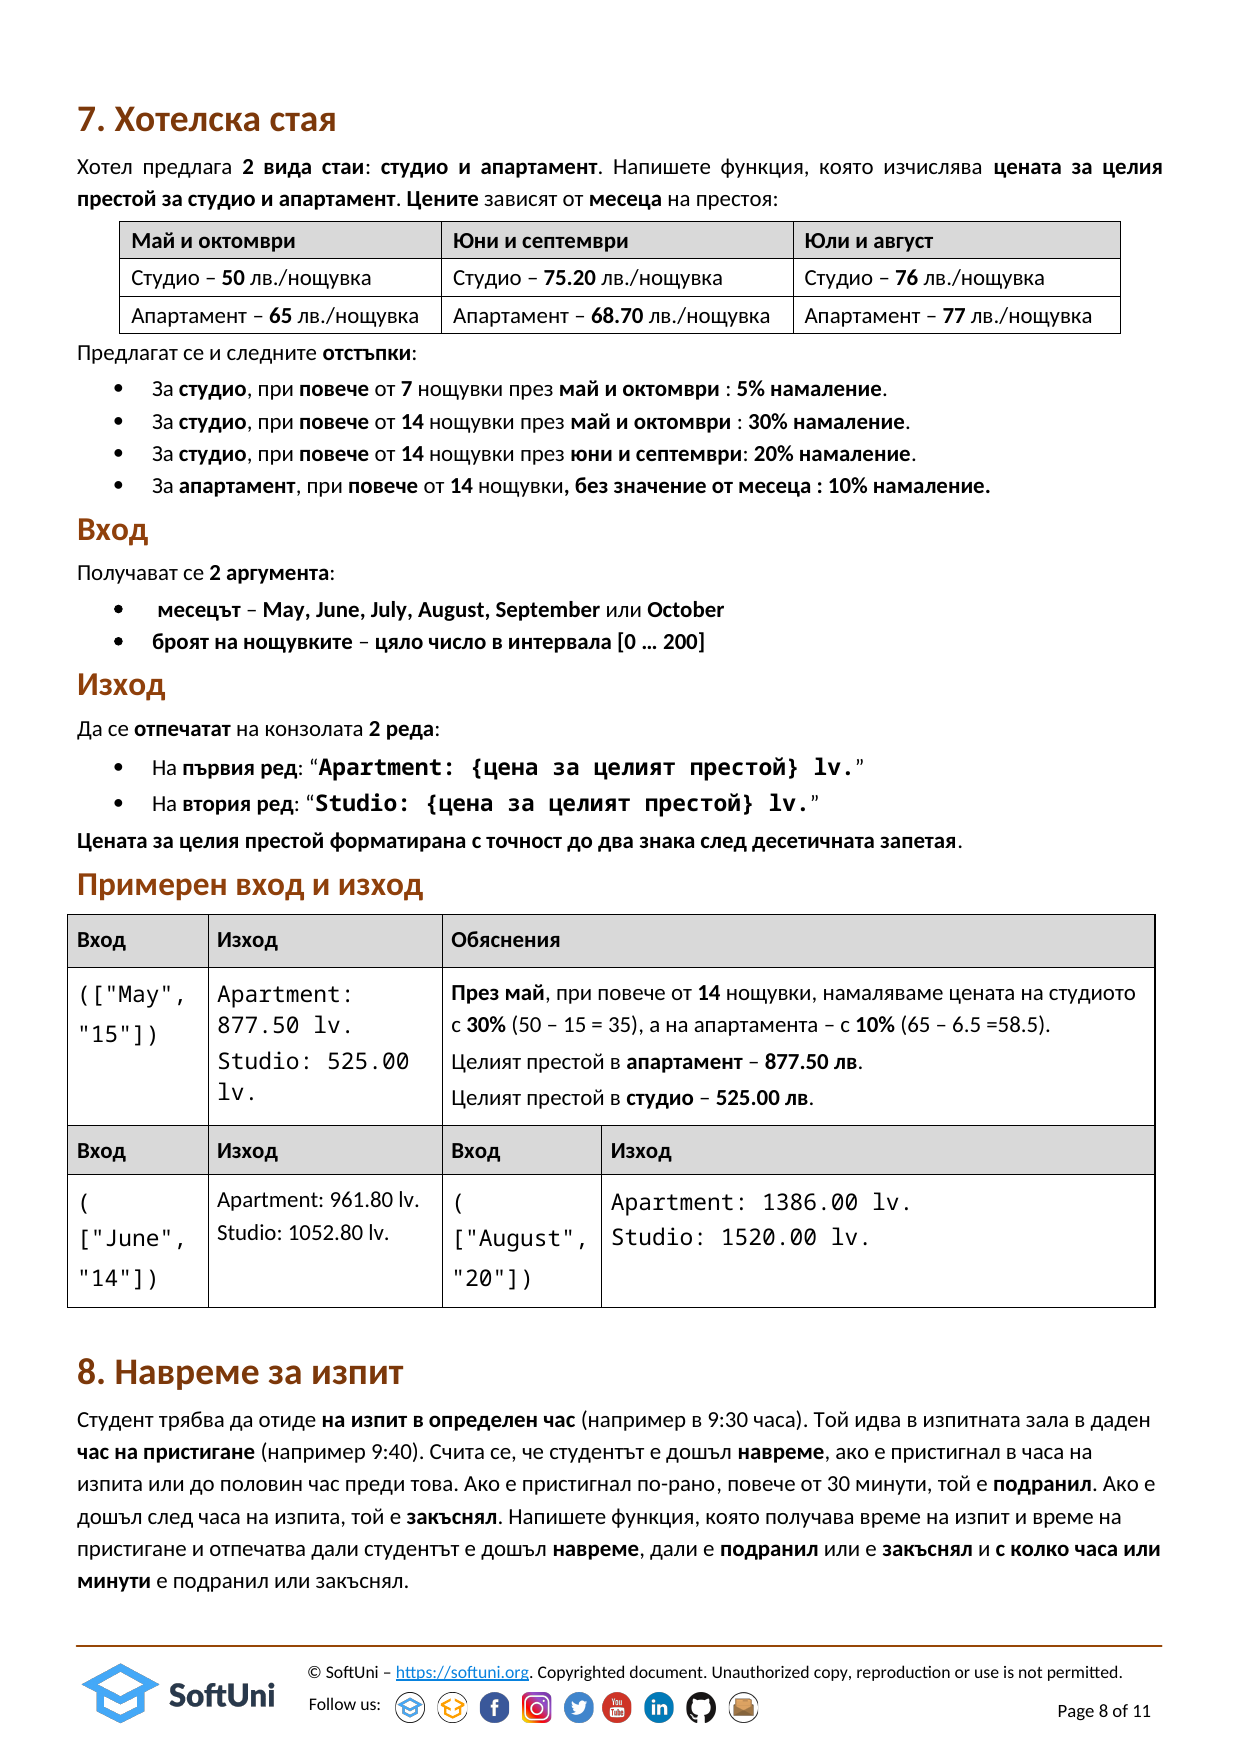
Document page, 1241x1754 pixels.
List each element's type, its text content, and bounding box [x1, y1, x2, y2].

table_cell През май, при повече от 14 нощувки, намаляваме цената на студиото с 30% (50 – 15 = 35), а на апартамента – с 10% (65 – 6.5 =58.5). Целият престой в апартамент – 877.50 лв. Целият престой в студио – 525.00 лв. [443, 968, 1154, 1125]
picture [644, 1692, 653, 1701]
table_header Юли и август [794, 222, 1120, 258]
list За апартамент, при повече от 14 нощувки, без значение от месеца : 10% намаление. [114, 471, 1163, 499]
picture [665, 1714, 674, 1723]
table_cell Изход [602, 1126, 1154, 1174]
text Получават се 2 аргумента: [77, 558, 1163, 586]
text Цената за целия престой форматирана с точност до два знака след десетичната запетая. [77, 827, 1163, 855]
subtitle Навреме за изпит [77, 1348, 1163, 1394]
picture [437, 1692, 468, 1723]
table_cell Студио – 75.20 лв./нощувка [442, 259, 793, 296]
picture [602, 1692, 632, 1723]
list На първия ред: “Apartment: {цена за целият престой} lv.” [114, 751, 1163, 782]
table_cell (["August", "20"]) [443, 1175, 601, 1307]
list За студио, при повече от 7 нощувки през май и октомври : 5% намаление. [114, 374, 1163, 403]
text Да се отпечатат на конзолата 2 реда: [77, 714, 1163, 742]
picture [75, 1658, 281, 1729]
table_cell Apartment: 1386.00 lv. Studio: 1520.00 lv. [602, 1175, 1154, 1307]
table_header Обяснения [443, 915, 1154, 967]
subtitle Примерен вход и изход [77, 863, 1163, 904]
table_cell Вход [68, 1126, 208, 1174]
table_cell (["May", "15"]) [68, 968, 208, 1125]
list месецът – May, June, July, August, September или October [114, 595, 1163, 623]
table_cell Студио – 76 лв./нощувка [794, 259, 1120, 296]
table_header Май и октомври [120, 222, 441, 258]
picture [644, 1714, 653, 1723]
picture [658, 1705, 667, 1714]
text Предлагат се и следните отстъпки: [77, 338, 1163, 366]
picture [395, 1692, 425, 1723]
picture [686, 1692, 716, 1723]
picture [564, 1692, 594, 1723]
table_cell Апартамент – 68.70 лв./нощувка [442, 297, 793, 333]
list броят на нощувките – цяло число в интервала [0 … 200] [114, 627, 1163, 655]
picture [479, 1692, 510, 1723]
picture [665, 1692, 674, 1701]
picture [522, 1692, 552, 1723]
table_cell Изход [209, 1126, 442, 1174]
table_header Юни и септември [442, 222, 793, 258]
table_cell Апартамент – 65 лв./нощувка [120, 297, 441, 333]
table_cell (["June", "14"]) [68, 1175, 208, 1307]
list За студио, при повече от 14 нощувки през юни и септември: 20% намаление. [114, 439, 1163, 467]
table_cell Вход [443, 1126, 601, 1174]
table_cell Студио – 50 лв./нощувка [120, 259, 441, 296]
subtitle Вход [77, 507, 1163, 548]
table_cell Apartment: 877.50 lv. Studio: 525.00 lv. [209, 968, 442, 1125]
list За студио, при повече от 14 нощувки през май и октомври : 30% намаление. [114, 407, 1163, 435]
subtitle Хотелска стая [77, 95, 1163, 141]
table_cell Апартамент – 77 лв./нощувка [794, 297, 1120, 333]
text Студент трябва да отиде на изпит в определен час (например в 9:30 часа). Той идва в изпитната зала в даден час на пристигане (например 9:40). Счита се, че студентът е дошъл навреме, ако е пристигнал в часа на изпита или до половин час преди това. Ако е пристигнал по-рано, повече от 30 минути, той е подранил. Ако е дошъл след часа на изпита, той е закъснял. Напишете функция, която получава време на изпит и време на пристигане и отпечатва дали студентът е дошъл навреме, дали е подранил или е закъснял и с колко часа или минути е подранил или закъснял. [77, 1405, 1163, 1594]
picture [728, 1692, 759, 1723]
table_header Изход [209, 915, 442, 967]
text Хотел предлага 2 вида стаи: студио и апартамент. Напишете функция, която изчислява цената за целия престой за студио и апартамент. Цените зависят от месеца на престоя: [77, 152, 1163, 212]
list На втория ред: “Studio: {цена за целият престой} lv.” [114, 787, 1163, 818]
table_header Вход [68, 915, 208, 967]
table_cell Apartment: 961.80 lv. Studio: 1052.80 lv. [209, 1175, 442, 1307]
subtitle Изход [77, 663, 1163, 704]
